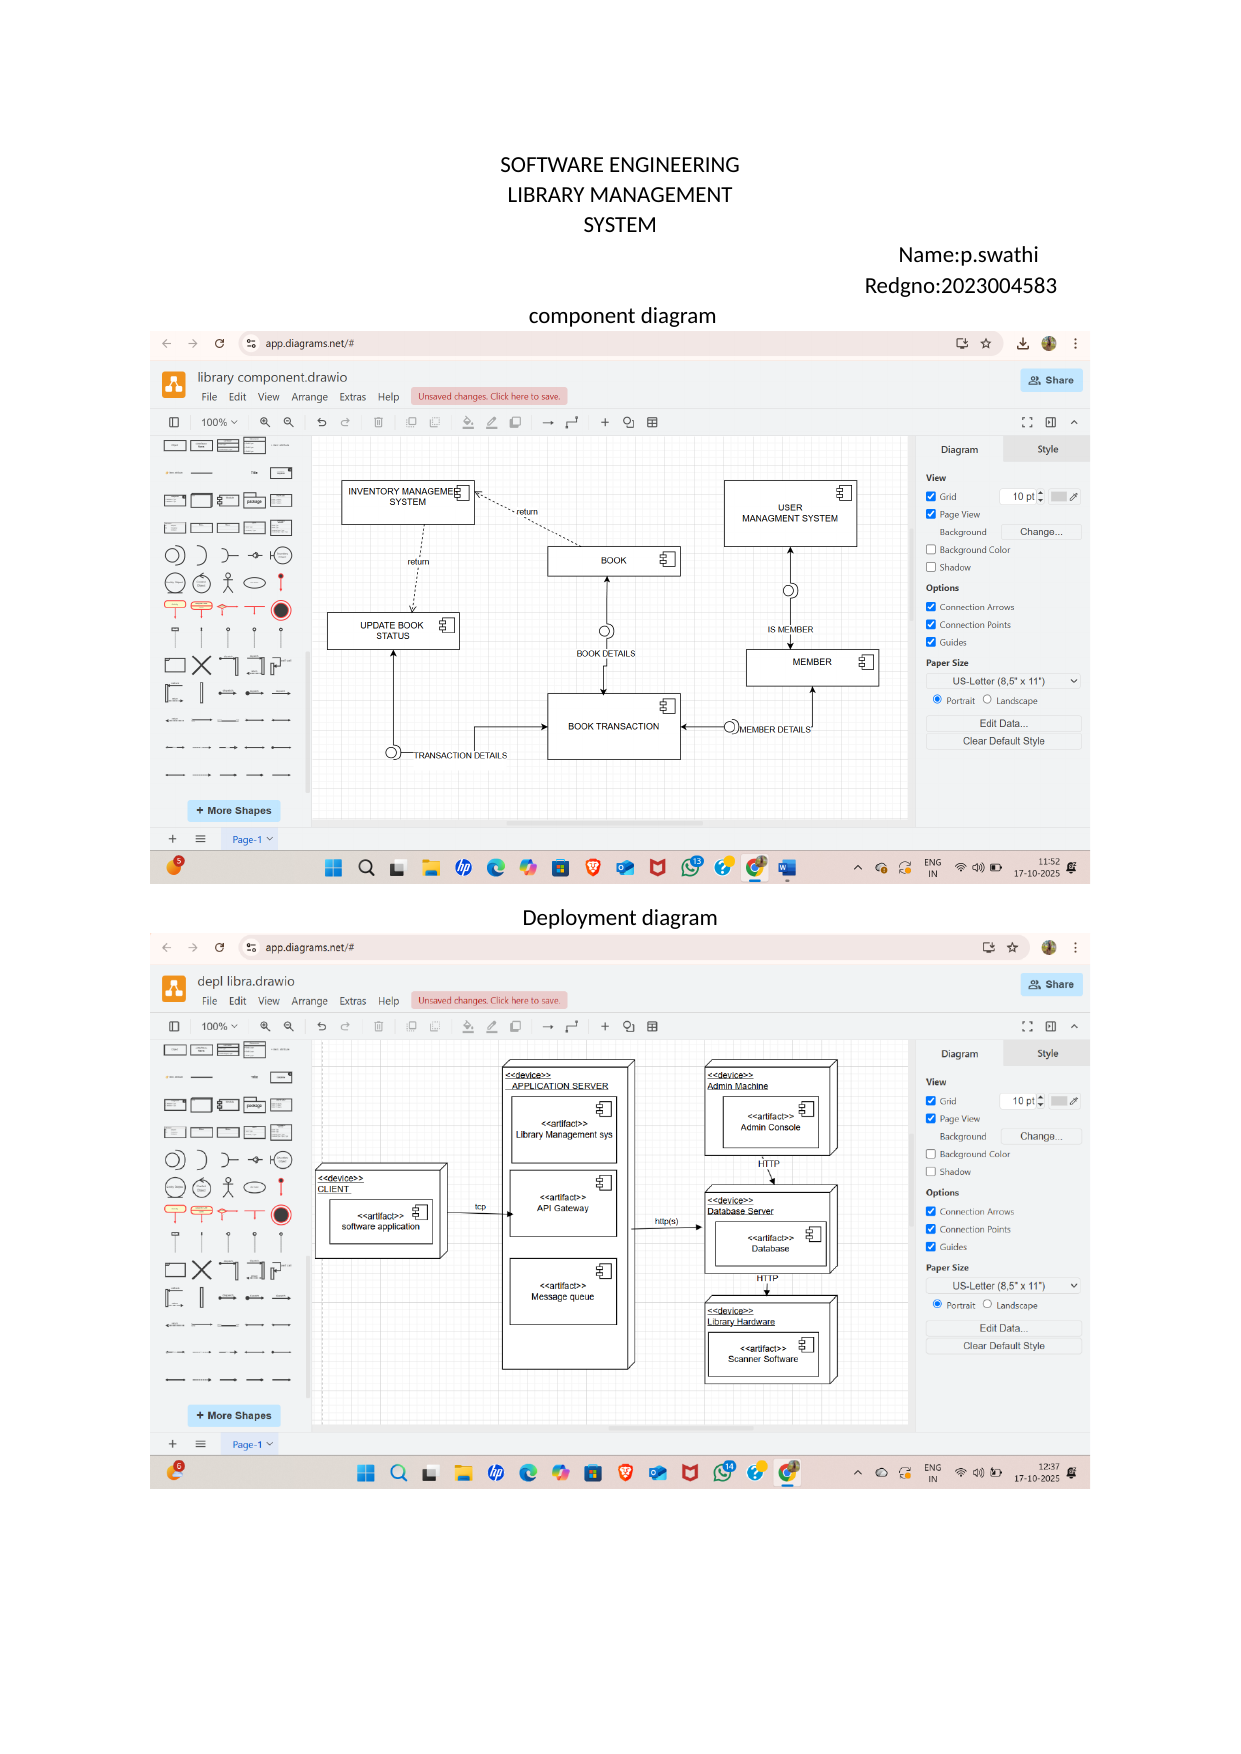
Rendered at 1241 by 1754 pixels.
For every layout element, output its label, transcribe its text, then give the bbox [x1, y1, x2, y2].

text Deployment diagram [150, 903, 1090, 933]
picture [150, 933, 1091, 1489]
text SOFTWARE ENGINEERING LIBRARY MANAGEMENT SYSTEM Name:p.swathi Redgno:2023004583 component diagram [150, 150, 1090, 331]
picture [150, 331, 1091, 884]
